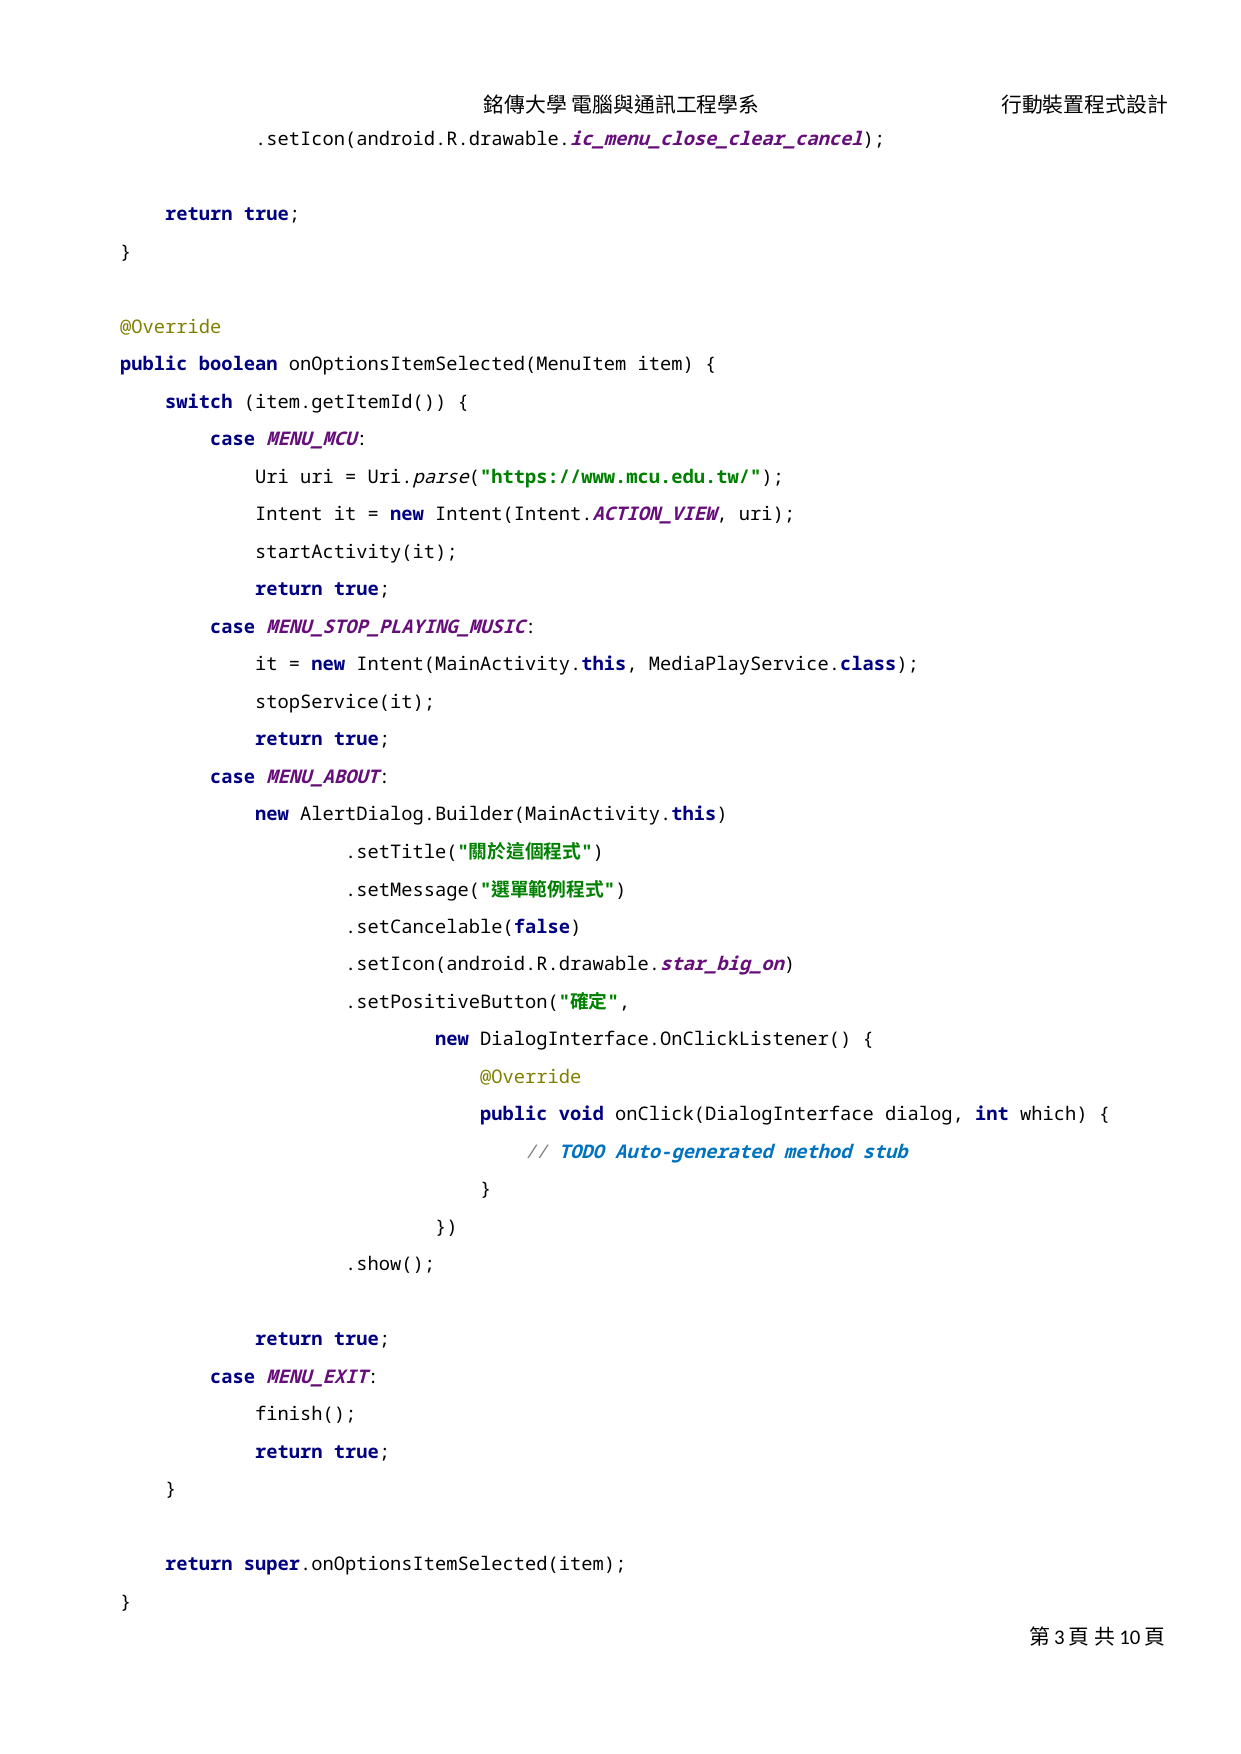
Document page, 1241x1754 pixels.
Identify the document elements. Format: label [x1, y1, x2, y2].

text [75, 119, 1165, 1619]
